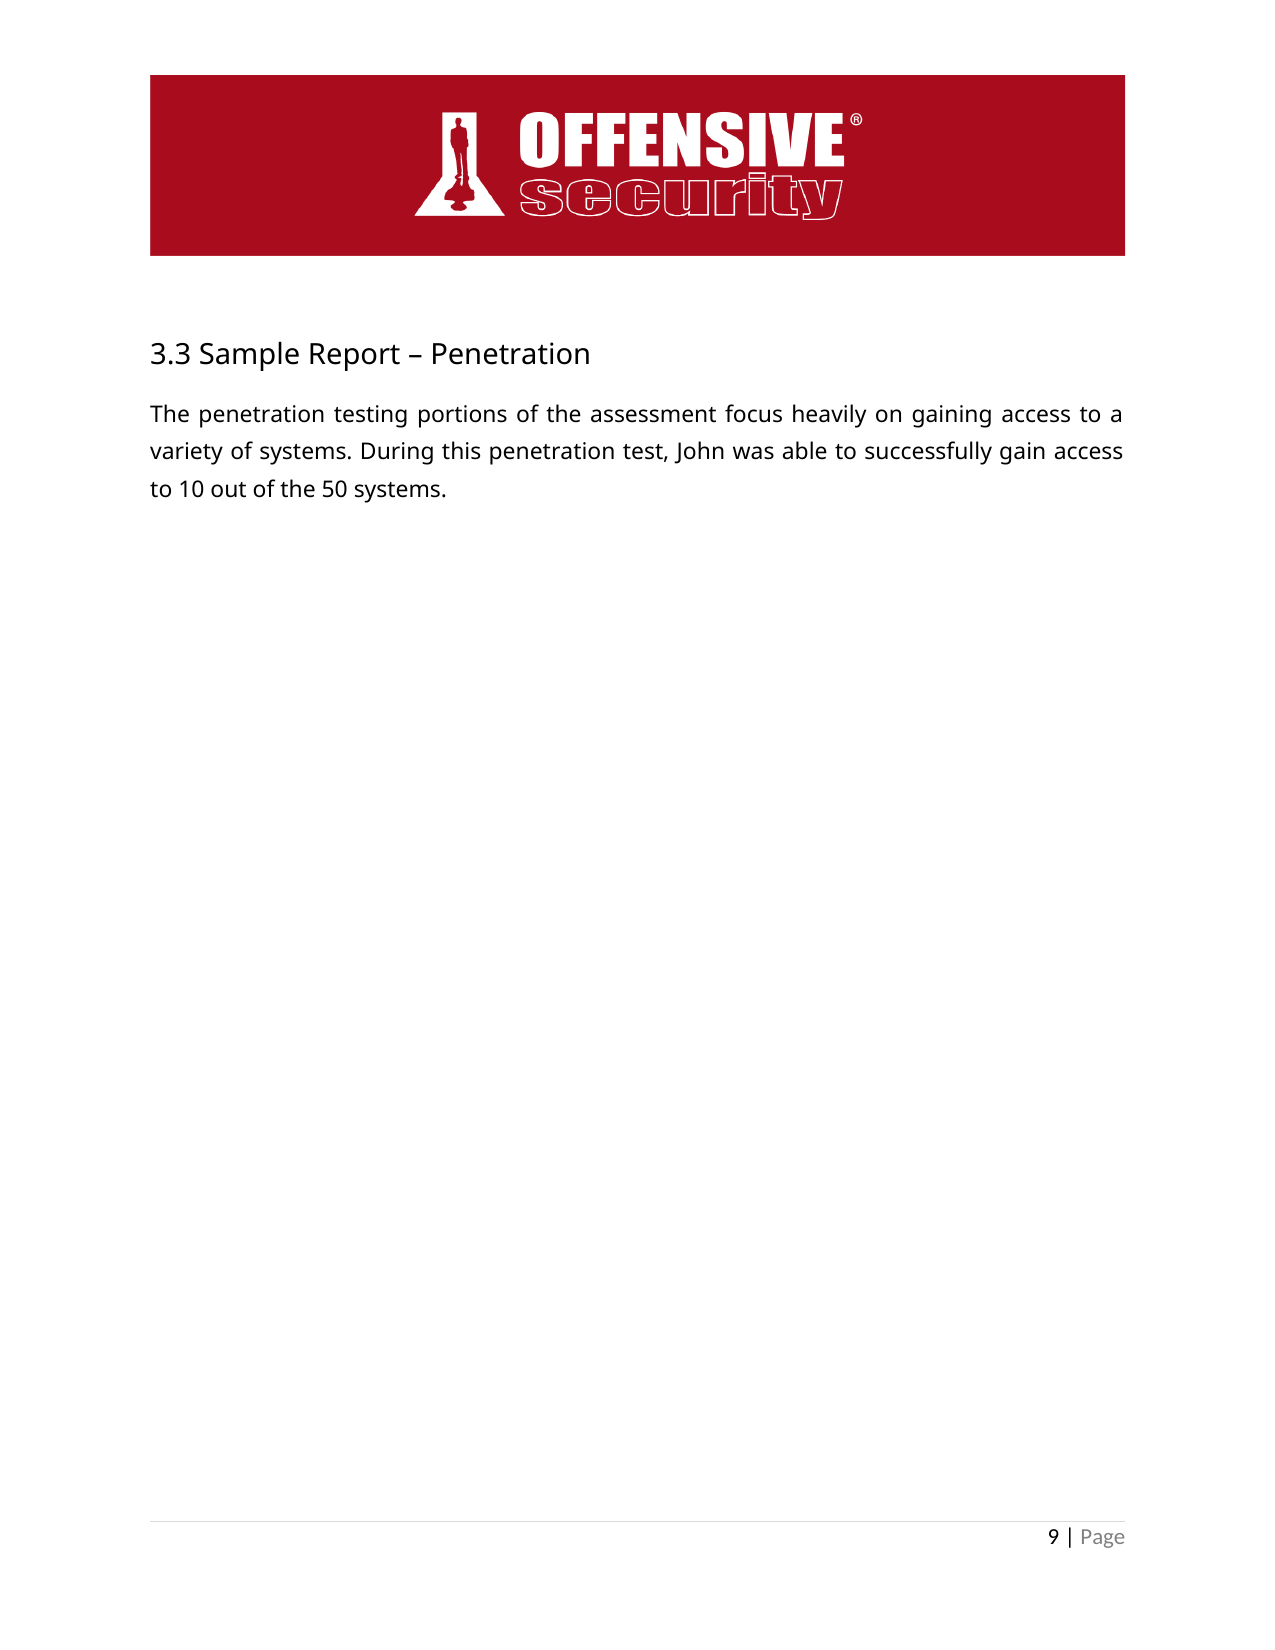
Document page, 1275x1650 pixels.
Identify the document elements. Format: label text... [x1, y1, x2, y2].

picture [150, 75, 1125, 256]
subtitle 3.3 Sample Report – Penetration [150, 333, 1125, 373]
text The penetration testing portions of the assessment focus heavily on gaining access to a variety of systems. During this penetration test, John was able to successfully gain access to 10 out of the 50 systems. [150, 398, 1125, 504]
